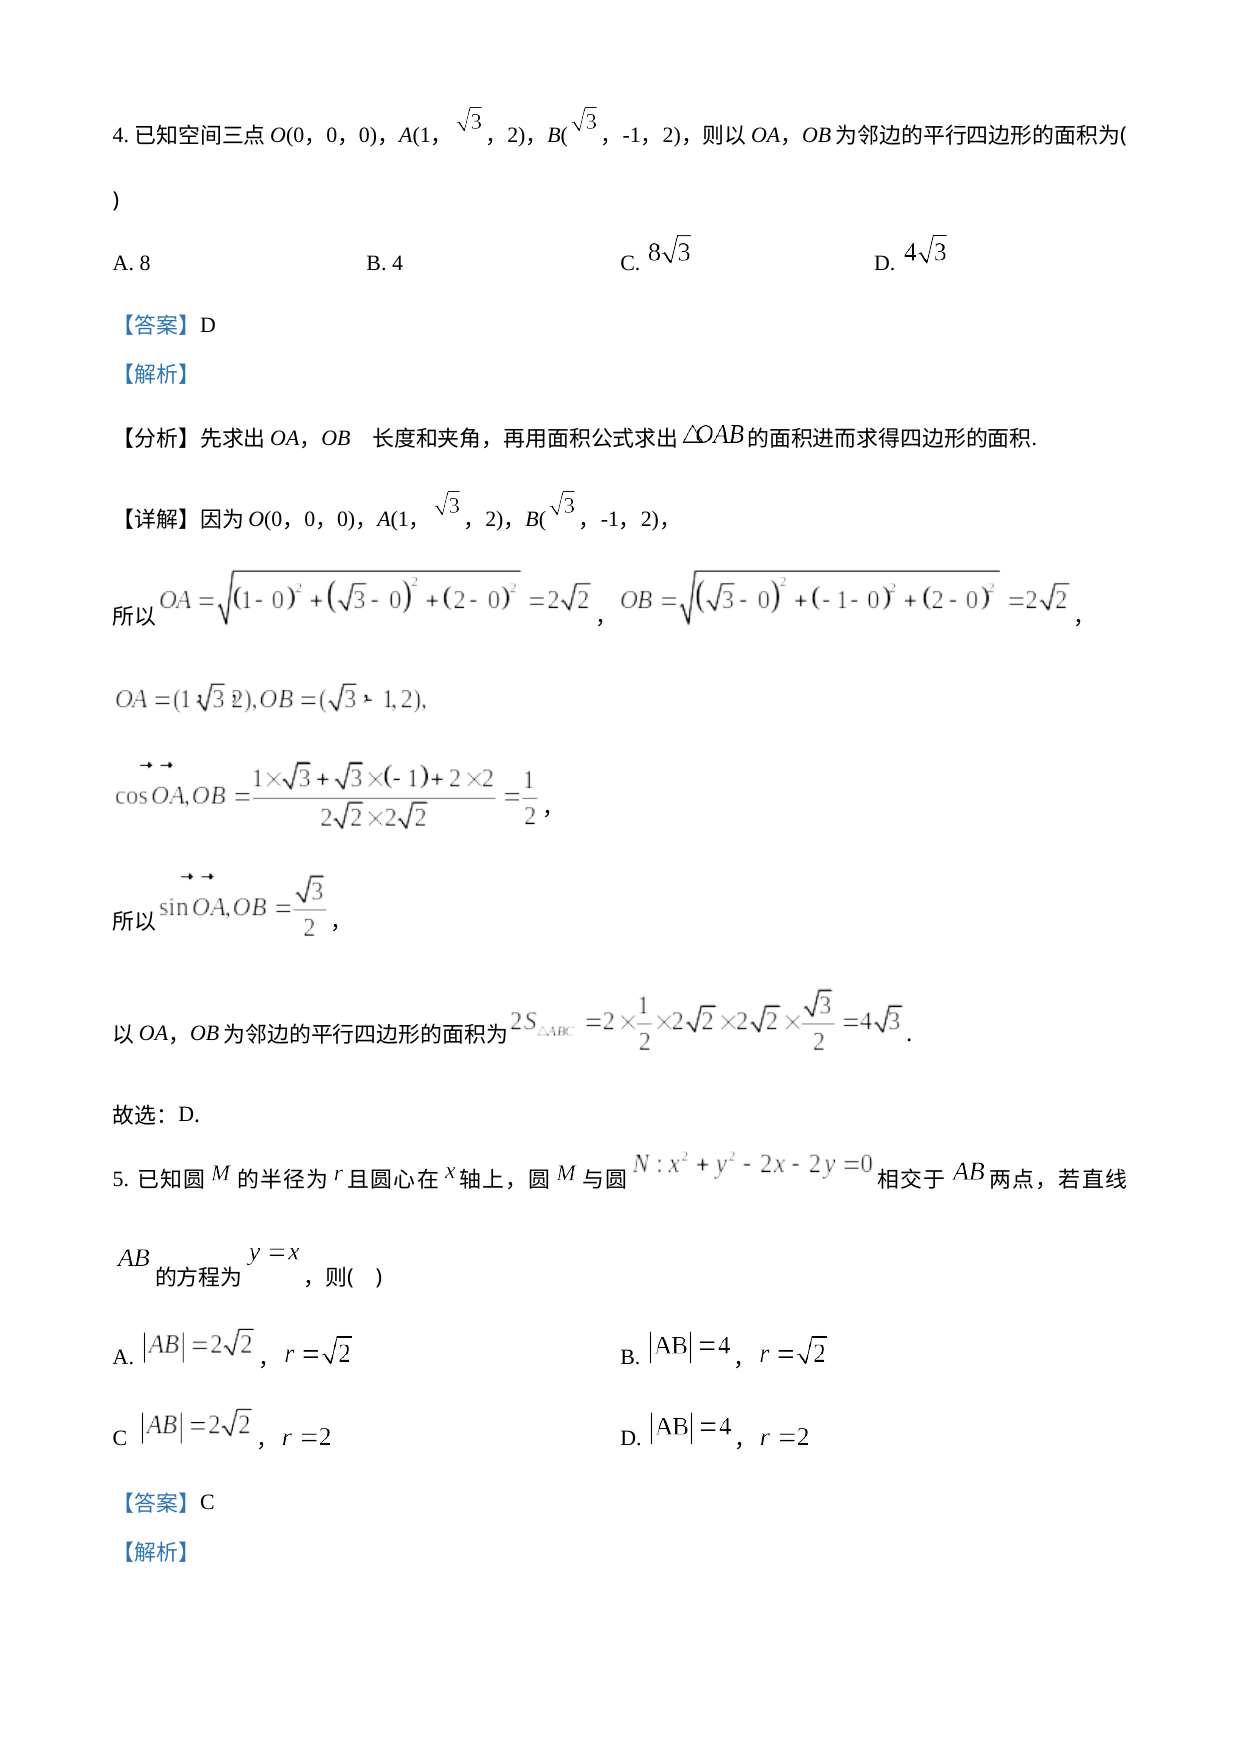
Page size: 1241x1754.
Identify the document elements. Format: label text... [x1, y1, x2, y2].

text A. 8 B. 4 C. D. [112, 231, 1128, 296]
text ， [112, 757, 1128, 855]
text 所以， [112, 871, 1128, 968]
text 【详解】因为O(0，0，0)，A(1，，2)，B(，-1，2)， [112, 486, 1128, 551]
text 【分析】先求出OA，OB长度和夹角，再用面积公式求出的面积进而求得四边形的面积. [112, 405, 1128, 470]
text 故选：D. [112, 1097, 1128, 1130]
text 【解析】 [112, 1534, 1128, 1567]
text 【答案】D [112, 308, 1128, 341]
text A. ， B. ， [112, 1324, 1128, 1389]
text 以OA，OB为邻边的平行四边形的面积为. [112, 984, 1128, 1082]
text 所以，， [112, 566, 1128, 664]
text 【解析】 [112, 356, 1128, 389]
text 4. 已知空间三点O(0，0，0)，A(1，，2)，B(，-1，2)，则以OA，OB为邻边的平行四边形的面积为( ) [112, 102, 1128, 216]
text C ， D. ， [112, 1405, 1128, 1470]
text 5. 已知圆的半径为且圆心在轴上，圆与圆相交于两点，若直线的方程为，则( ) [112, 1146, 1128, 1308]
text 【答案】C [112, 1486, 1128, 1518]
